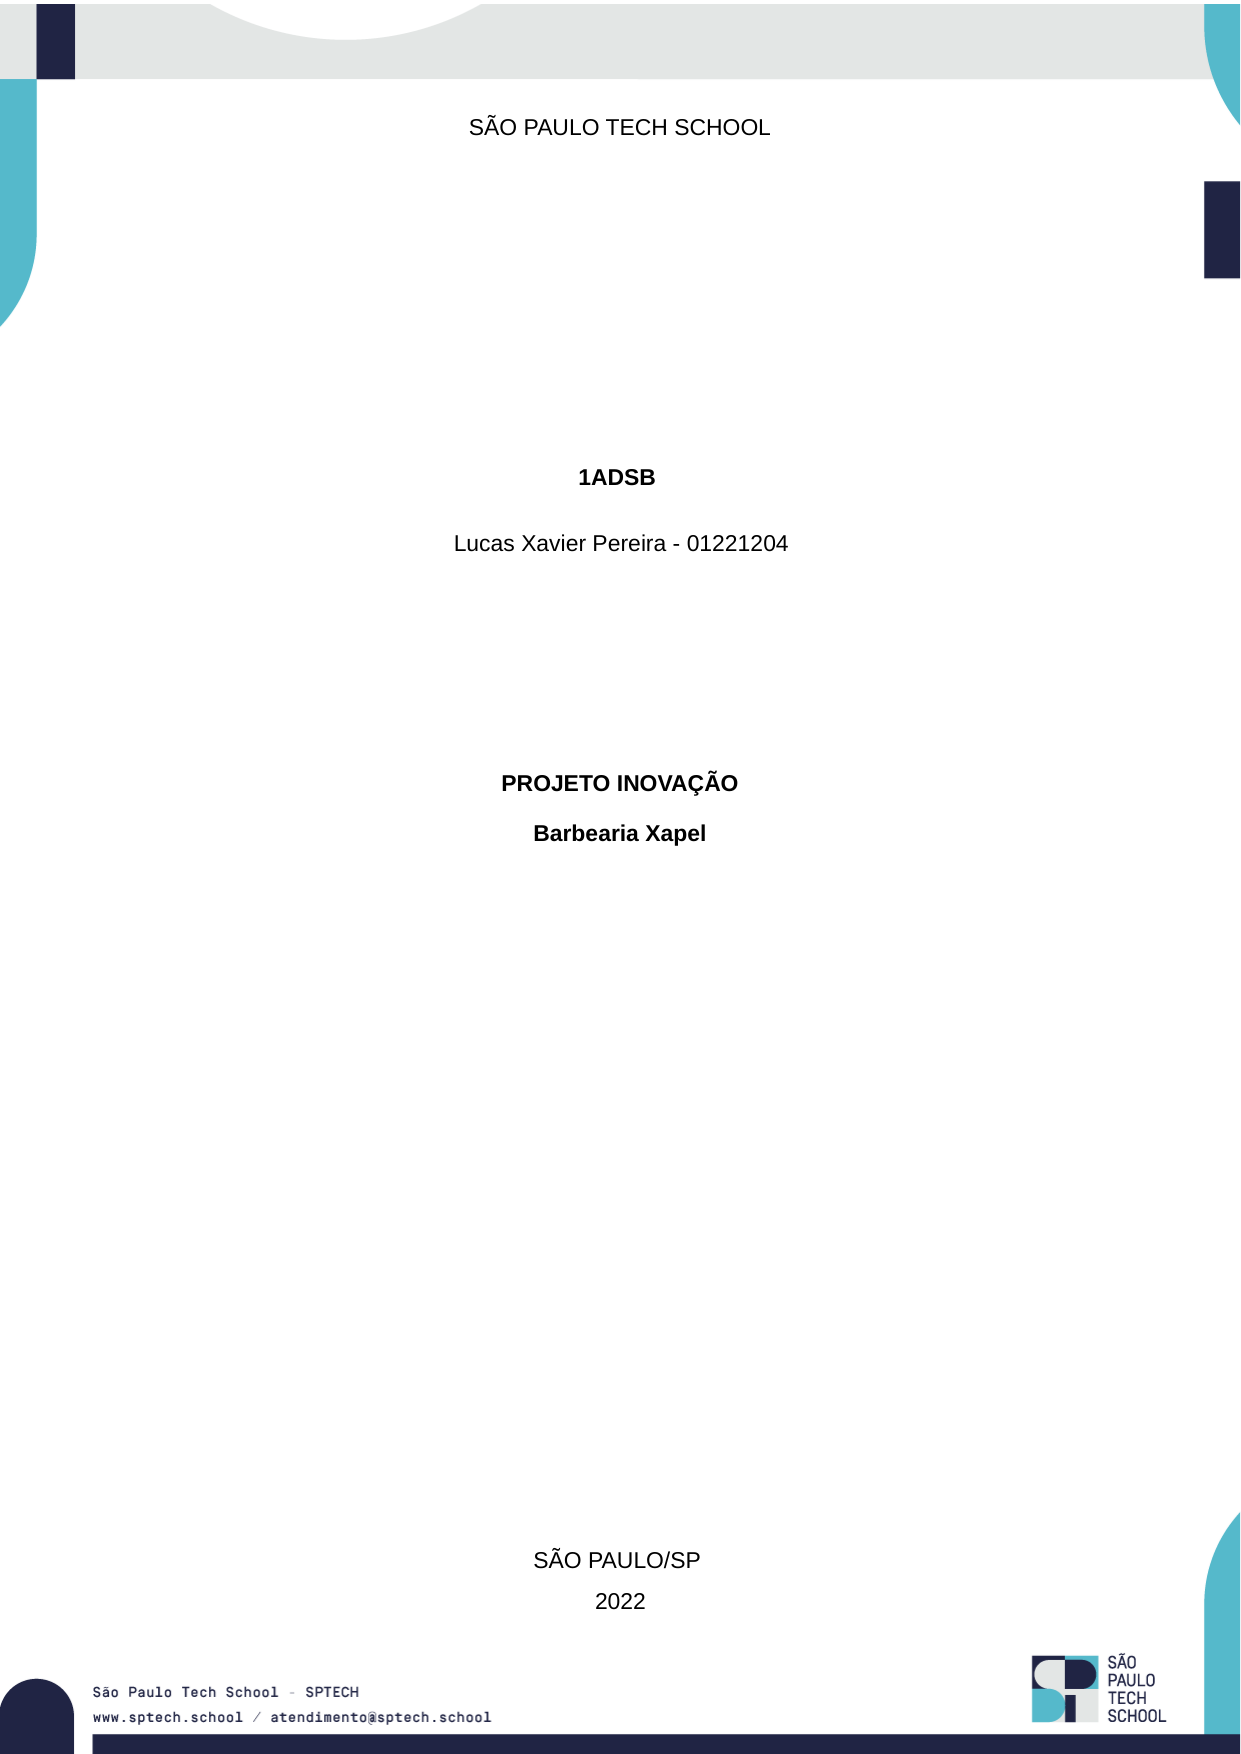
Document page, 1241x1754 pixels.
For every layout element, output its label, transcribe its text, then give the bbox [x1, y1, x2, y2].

text SÃO PAULO TECH SCHOOL [100, 113, 1139, 140]
text 1ADSB [100, 464, 1133, 491]
text PROJETO INOVAÇÃO [100, 770, 1139, 796]
text SÃO PAULO/SP [100, 1547, 1133, 1573]
picture [0, 4, 1241, 1754]
text Lucas Xavier Pereira - 01221204 [102, 530, 1140, 556]
text 2022 [100, 1588, 1140, 1614]
text Barbearia Xapel [100, 820, 1139, 847]
